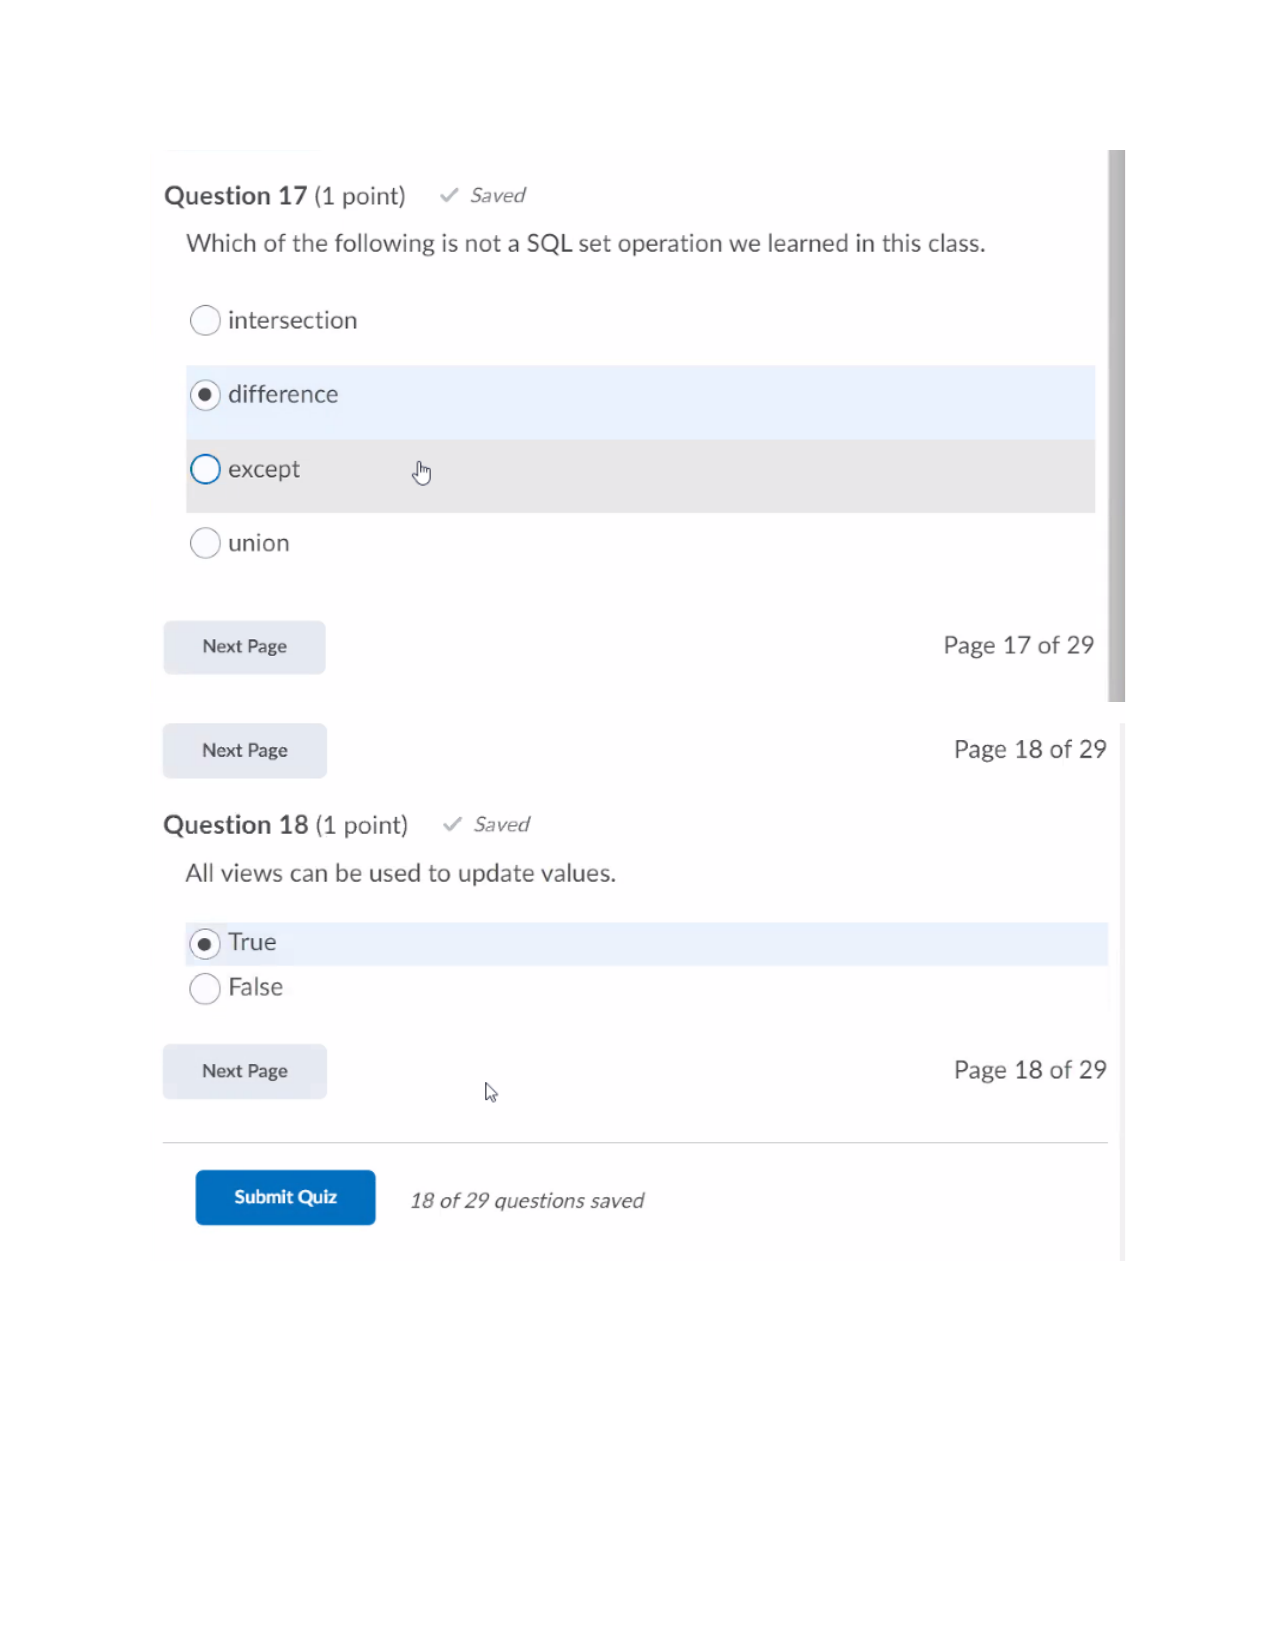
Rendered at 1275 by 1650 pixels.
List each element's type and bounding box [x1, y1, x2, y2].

picture [150, 703, 1125, 1261]
picture [150, 150, 1125, 702]
